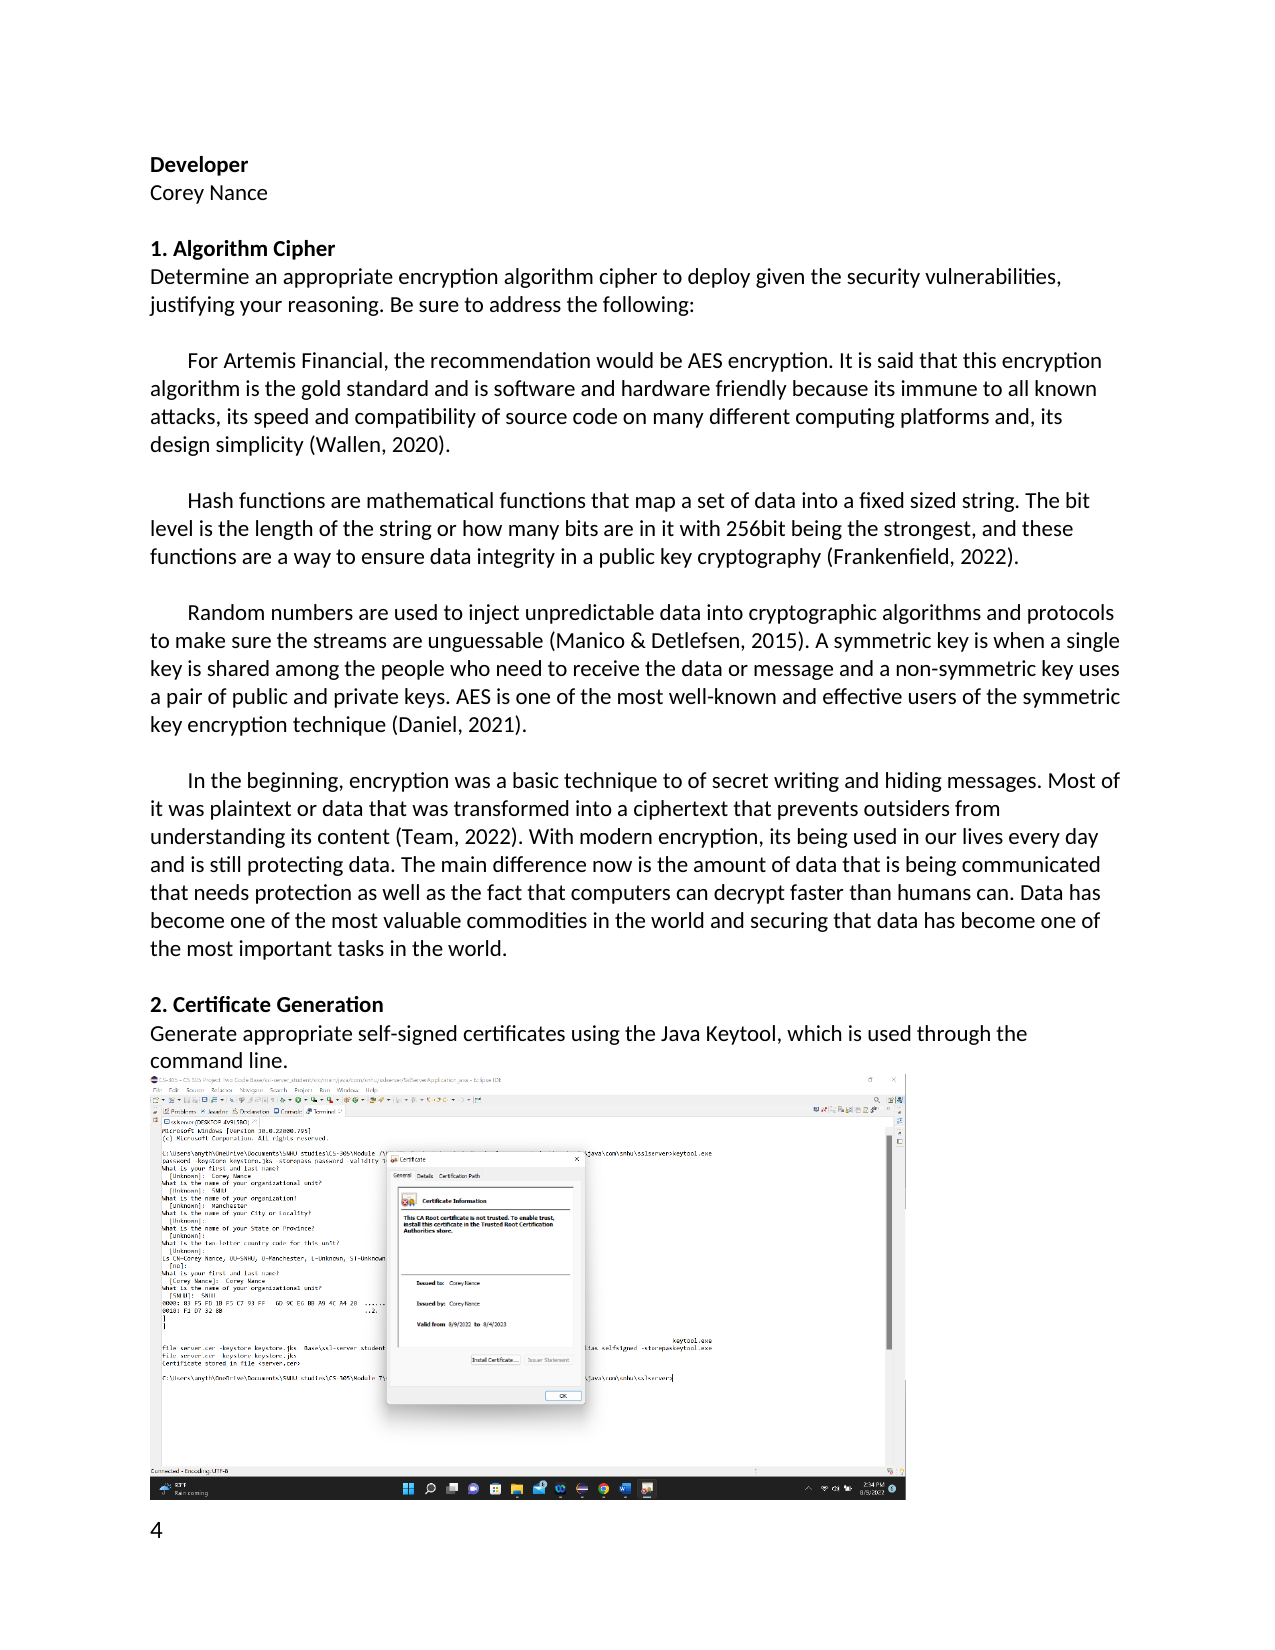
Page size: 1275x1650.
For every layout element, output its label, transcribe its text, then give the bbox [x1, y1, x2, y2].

text Corey Nance [150, 178, 1125, 206]
text Random numbers are used to inject unpredictable data into cryptographic algorithms and protocols to make sure the streams are unguessable (Manico & Detlefsen, 2015). A symmetric key is when a single key is shared among the people who need to receive the data or message and a non-symmetric key uses a pair of public and private keys. AES is one of the most well-known and effective users of the symmetric key encryption technique (Daniel, 2021). [150, 598, 1125, 738]
text Determine an appropriate encryption algorithm cipher to deploy given the security vulnerabilities, justifying your reasoning. Be sure to address the following: [150, 262, 1125, 318]
text For Artemis Financial, the recommendation would be AES encryption. It is said that this encryption algorithm is the gold standard and is software and hardware friendly because its immune to all known attacks, its speed and compatibility of source code on many different computing platforms and, its design simplicity (Wallen, 2020). [150, 346, 1125, 458]
text Generate appropriate self-signed certificates using the Java Keytool, which is used through the command line. [150, 1019, 1125, 1075]
text Hash functions are mathematical functions that map a set of data into a fixed sized string. The bit level is the length of the string or how many bits are in it with 256bit being the strongest, and these functions are a way to ensure data integrity in a public key cryptography (Frankenfield, 2022). [150, 486, 1125, 570]
subtitle 2. Certificate Generation [150, 991, 1125, 1019]
picture [150, 1074, 906, 1500]
text In the beginning, encryption was a basic technique to of secret writing and hiding messages. Most of it was plaintext or data that was transformed into a ciphertext that prevents outsiders from understanding its content (Team, 2022). With modern encryption, its being used in our lives every day and is still protecting data. The main difference now is the amount of data that is being communicated that needs protection as well as the fact that computers can decrypt faster than humans can. Data has become one of the most valuable commodities in the world and securing that data has become one of the most important tasks in the world. [150, 766, 1125, 963]
subtitle Developer [150, 150, 1125, 178]
subtitle 1. Algorithm Cipher [150, 234, 1125, 262]
